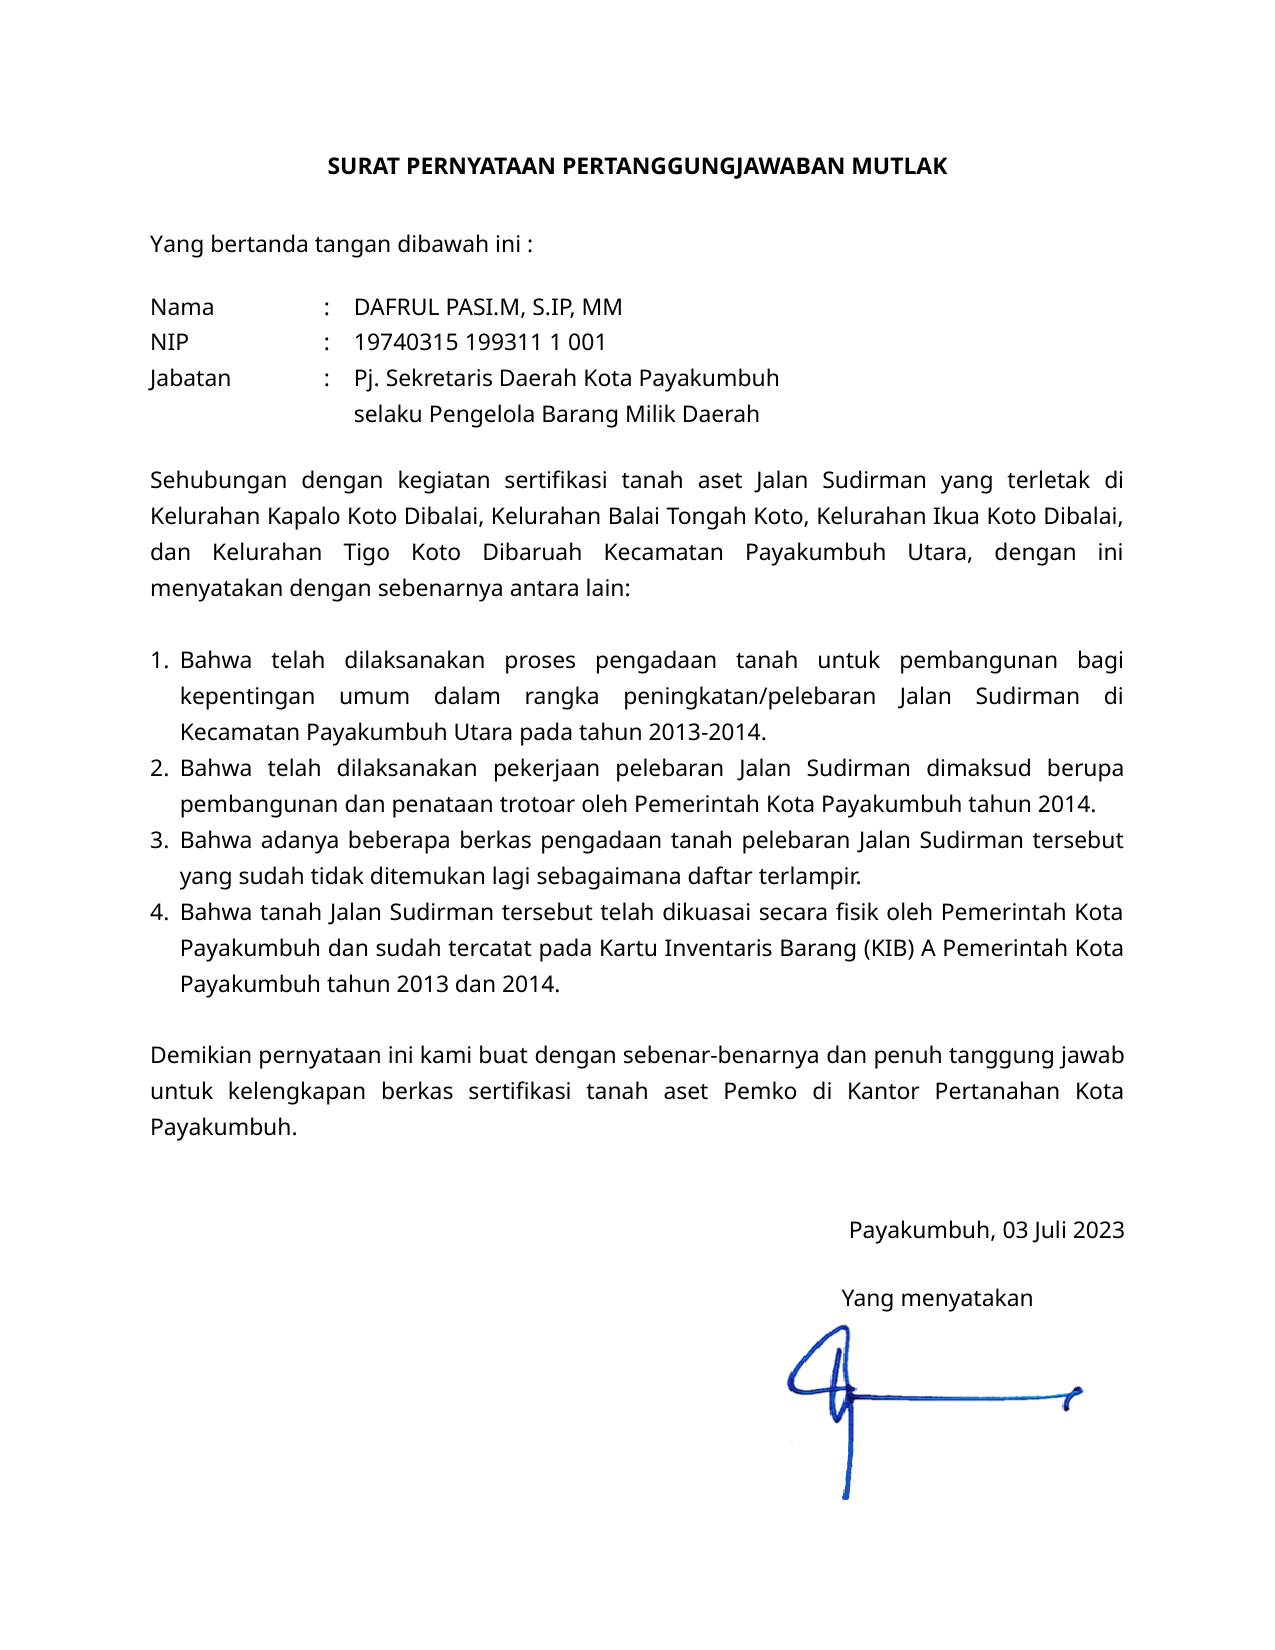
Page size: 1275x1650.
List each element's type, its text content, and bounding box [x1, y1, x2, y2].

text Yang bertanda tangan dibawah ini : [150, 228, 1125, 259]
table_header Nama [139, 291, 312, 326]
list Bahwa adanya beberapa berkas pengadaan tanah pelebaran Jalan Sudirman tersebut yang sudah tidak ditemukan lagi sebagaimana daftar terlampir. [150, 824, 1125, 891]
table_header DAFRUL PASI.M, S.IP, MM [343, 291, 1124, 326]
text SURAT PERNYATAAN PERTANGGUNGJAWABAN MUTLAK [150, 150, 1125, 181]
table_cell : [313, 362, 342, 433]
table_cell 19740315 199311 1 001 [343, 326, 1124, 362]
table_cell Pj. Sekretaris Daerah Kota Payakumbuh selaku Pengelola Barang Milik Daerah [343, 362, 1124, 433]
table_cell Jabatan [139, 362, 312, 433]
picture [777, 1317, 1093, 1508]
table_header : [313, 291, 342, 326]
table_cell : [313, 326, 342, 362]
table_cell NIP [139, 326, 312, 362]
list Bahwa telah dilaksanakan pekerjaan pelebaran Jalan Sudirman dimaksud berupa pembangunan dan penataan trotoar oleh Pemerintah Kota Payakumbuh tahun 2014. [150, 752, 1125, 819]
list Bahwa telah dilaksanakan proses pengadaan tanah untuk pembangunan bagi kepentingan umum dalam rangka peningkatan/pelebaran Jalan Sudirman di Kecamatan Payakumbuh Utara pada tahun 2013-2014. [150, 644, 1125, 747]
list Bahwa tanah Jalan Sudirman tersebut telah dikuasai secara fisik oleh Pemerintah Kota Payakumbuh dan sudah tercatat pada Kartu Inventaris Barang (KIB) A Pemerintah Kota Payakumbuh tahun 2013 dan 2014. [150, 896, 1125, 999]
text Payakumbuh, 03 Juli 2023 [150, 1214, 1125, 1246]
text Demikian pernyataan ini kami buat dengan sebenar-benarnya dan penuh tanggung jawab untuk kelengkapan berkas sertifikasi tanah aset Pemko di Kantor Pertanahan Kota Payakumbuh. [150, 1039, 1125, 1142]
text Sehubungan dengan kegiatan sertifikasi tanah aset Jalan Sudirman yang terletak di Kelurahan Kapalo Koto Dibalai, Kelurahan Balai Tongah Koto, Kelurahan Ikua Koto Dibalai, dan Kelurahan Tigo Koto Dibaruah Kecamatan Payakumbuh Utara, dengan ini menyatakan dengan sebenarnya antara lain: [150, 464, 1125, 603]
text Yang menyatakan [750, 1282, 1125, 1313]
